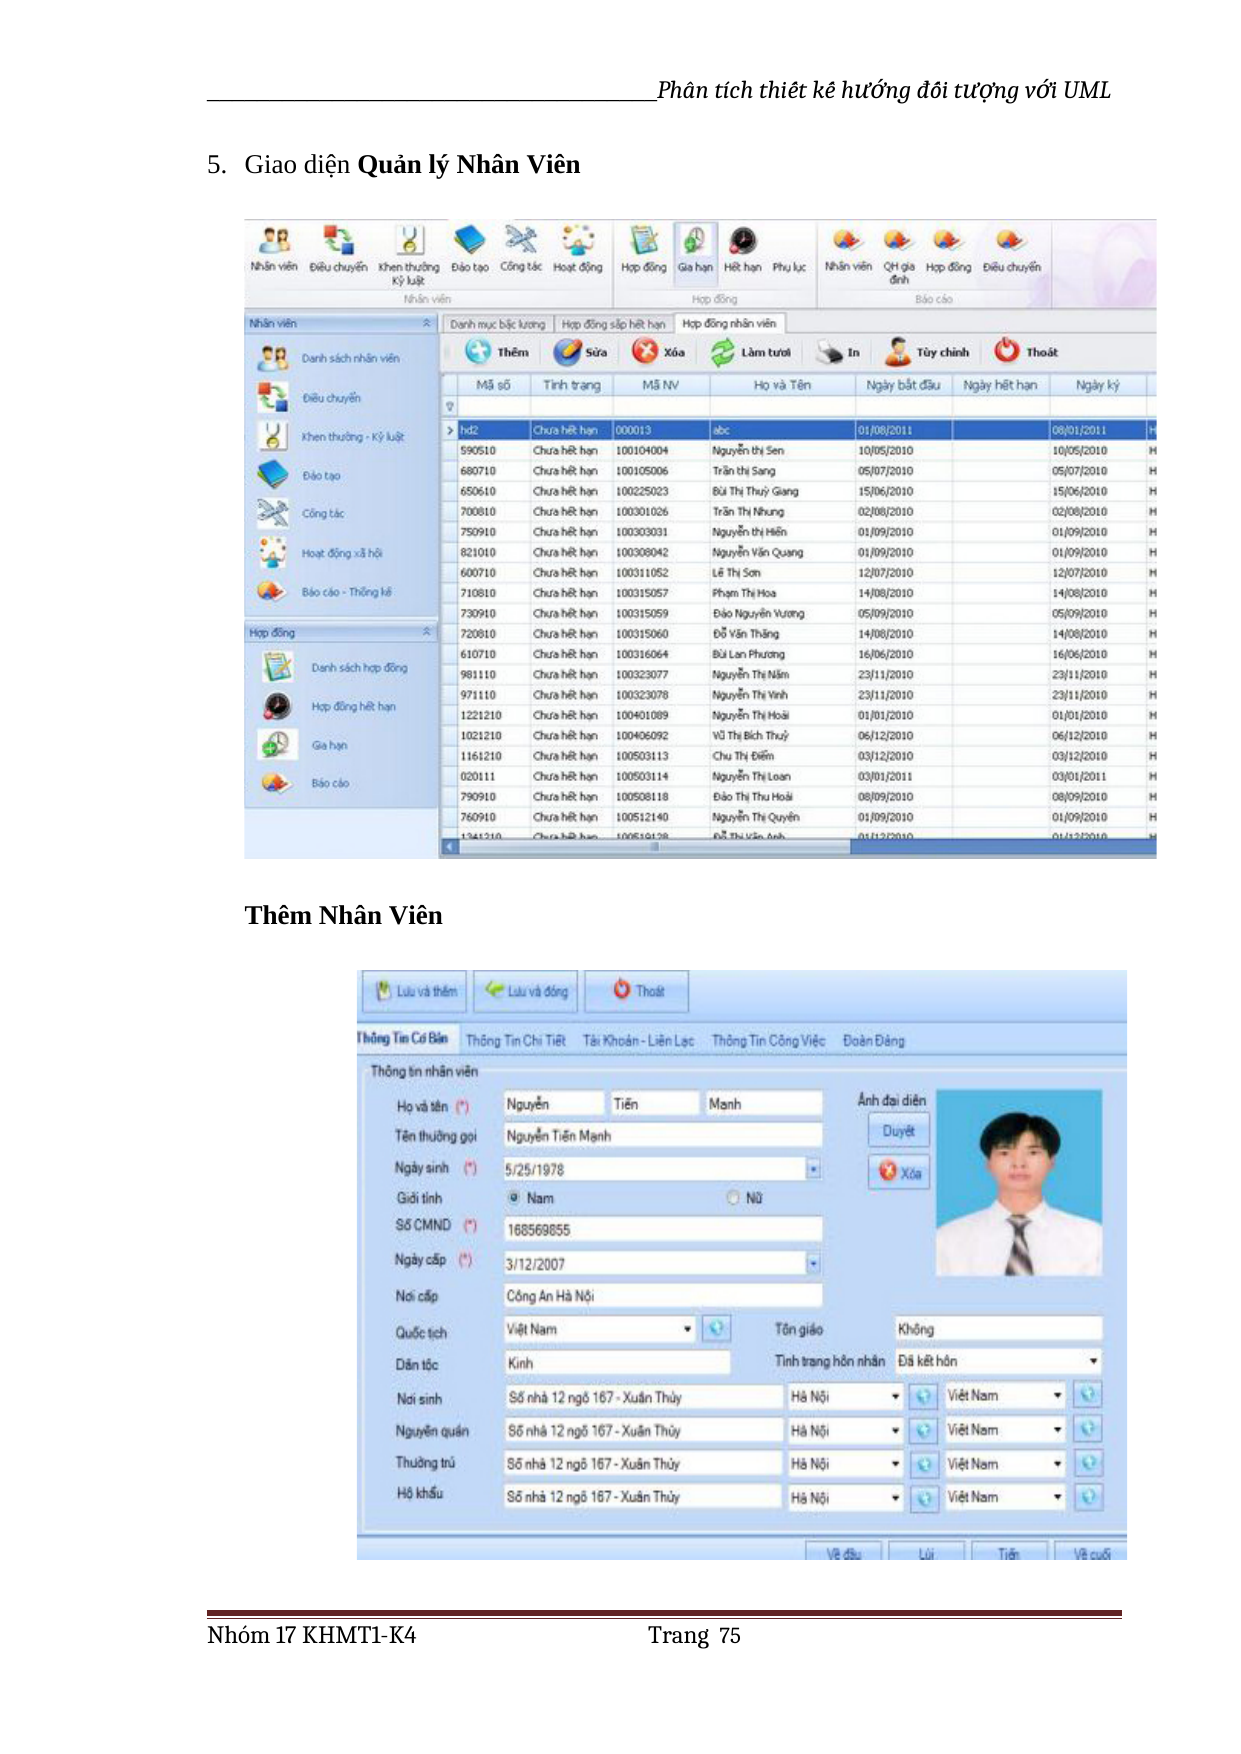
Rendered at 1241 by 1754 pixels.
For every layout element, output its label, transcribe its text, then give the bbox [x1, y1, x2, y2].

list Giao diện Quản lý Nhân Viên [207, 148, 1122, 179]
picture [244, 219, 1160, 859]
list Thêm Nhân Viên [244, 899, 1122, 930]
picture [356, 970, 1128, 1560]
